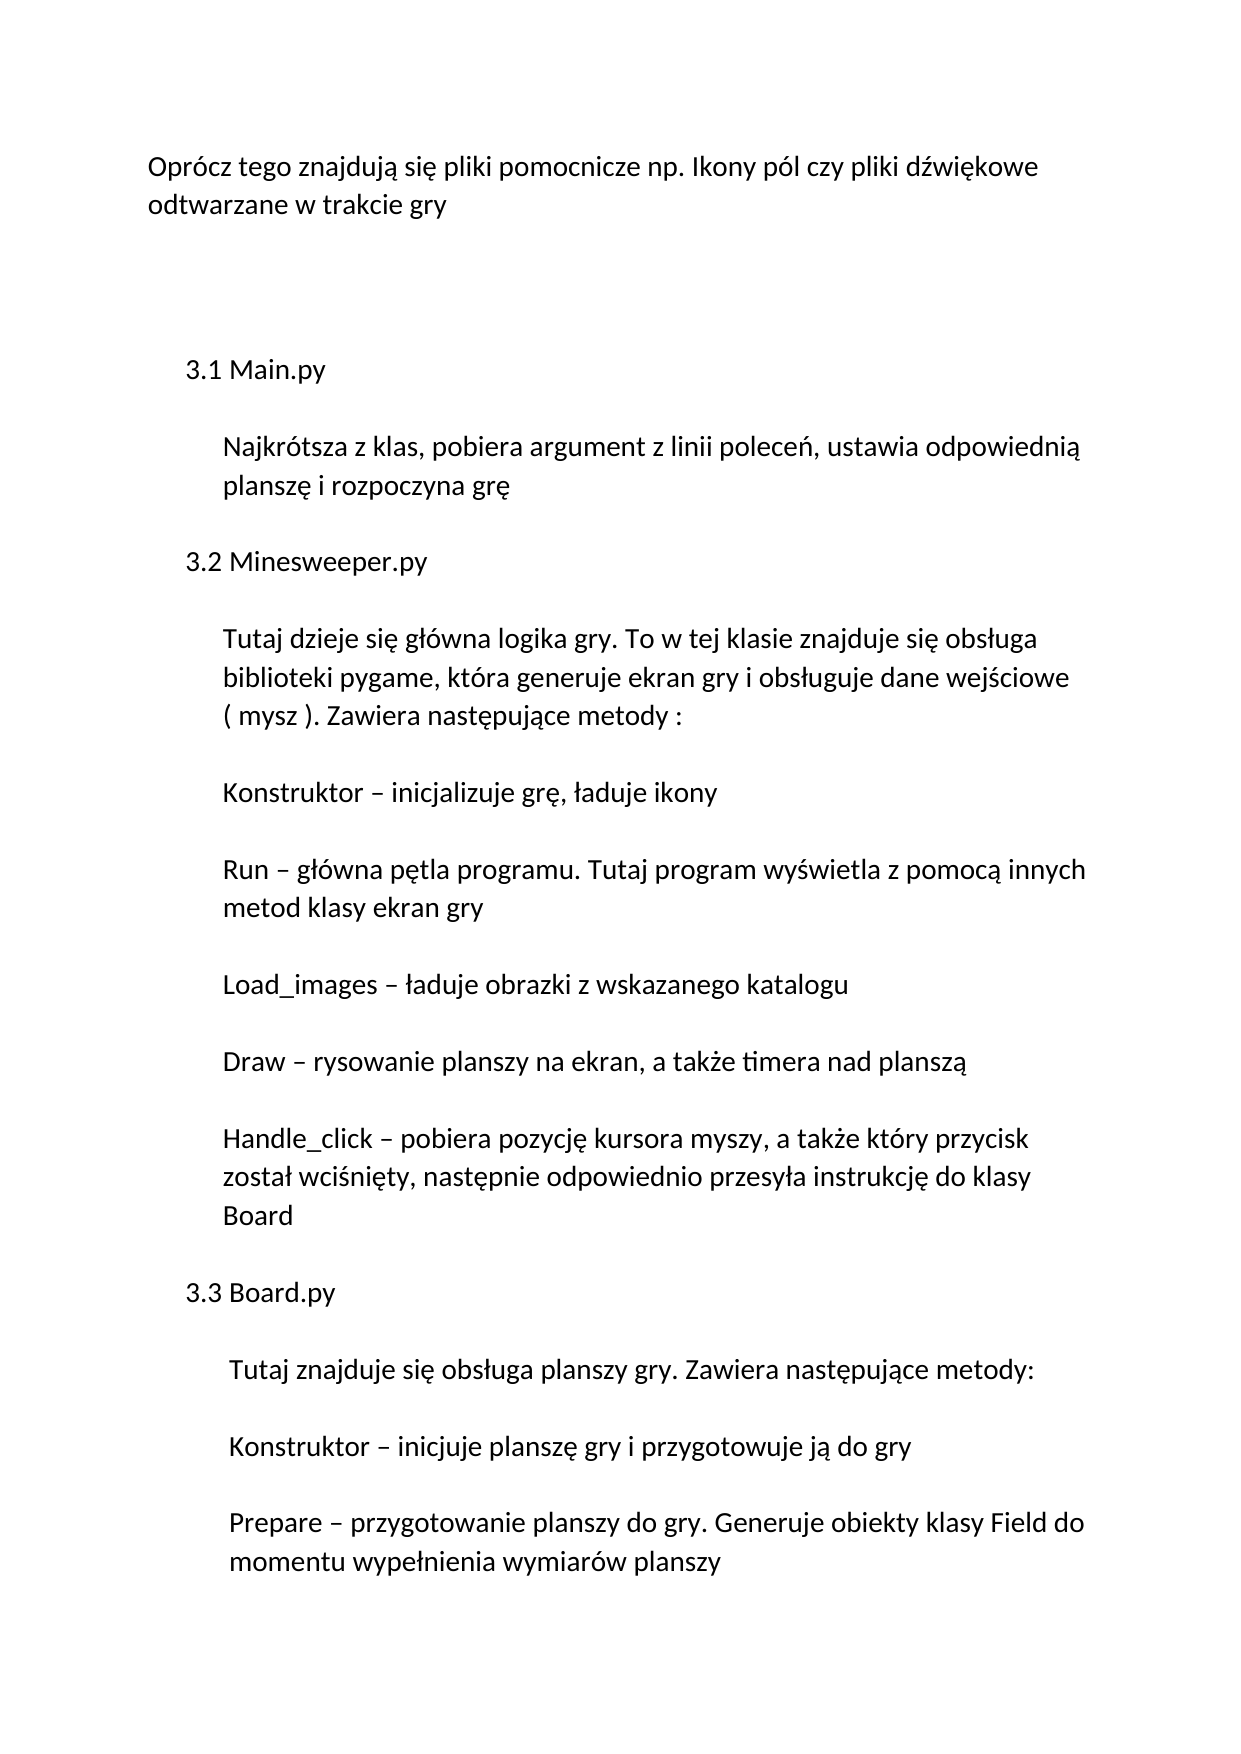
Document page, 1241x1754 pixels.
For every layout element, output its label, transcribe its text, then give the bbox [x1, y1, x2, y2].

list Main.py [185, 351, 1093, 387]
list Load_images – ładuje obrazki z wskazanego katalogu [223, 966, 1093, 1002]
list Handle_click – pobiera pozycję kursora myszy, a także który przycisk został wciśnięty, następnie odpowiednio przesyła instrukcję do klasy Board [223, 1120, 1093, 1233]
list Draw – rysowanie planszy na ekran, a także timera nad planszą [223, 1043, 1093, 1079]
list Konstruktor – inicjuje planszę gry i przygotowuje ją do gry [229, 1428, 1093, 1463]
list Tutaj znajduje się obsługa planszy gry. Zawiera następujące metody: [229, 1351, 1093, 1386]
list Tutaj dzieje się główna logika gry. To w tej klasie znajduje się obsługa biblioteki pygame, która generuje ekran gry i obsługuje dane wejściowe ( mysz ). Zawiera następujące metody : [223, 620, 1093, 733]
text Oprócz tego znajdują się pliki pomocnicze np. Ikony pól czy pliki dźwiękowe odtwarzane w trakcie gry [148, 148, 1093, 222]
list Minesweeper.py [185, 543, 1093, 579]
list Najkrótsza z klas, pobiera argument z linii poleceń, ustawia odpowiednią planszę i rozpoczyna grę [223, 428, 1093, 502]
list Prepare – przygotowanie planszy do gry. Generuje obiekty klasy Field do momentu wypełnienia wymiarów planszy [229, 1504, 1093, 1578]
list Run – główna pętla programu. Tutaj program wyświetla z pomocą innych metod klasy ekran gry [223, 851, 1093, 925]
list Konstruktor – inicjalizuje grę, ładuje ikony [223, 774, 1093, 810]
list Board.py [185, 1274, 1093, 1309]
